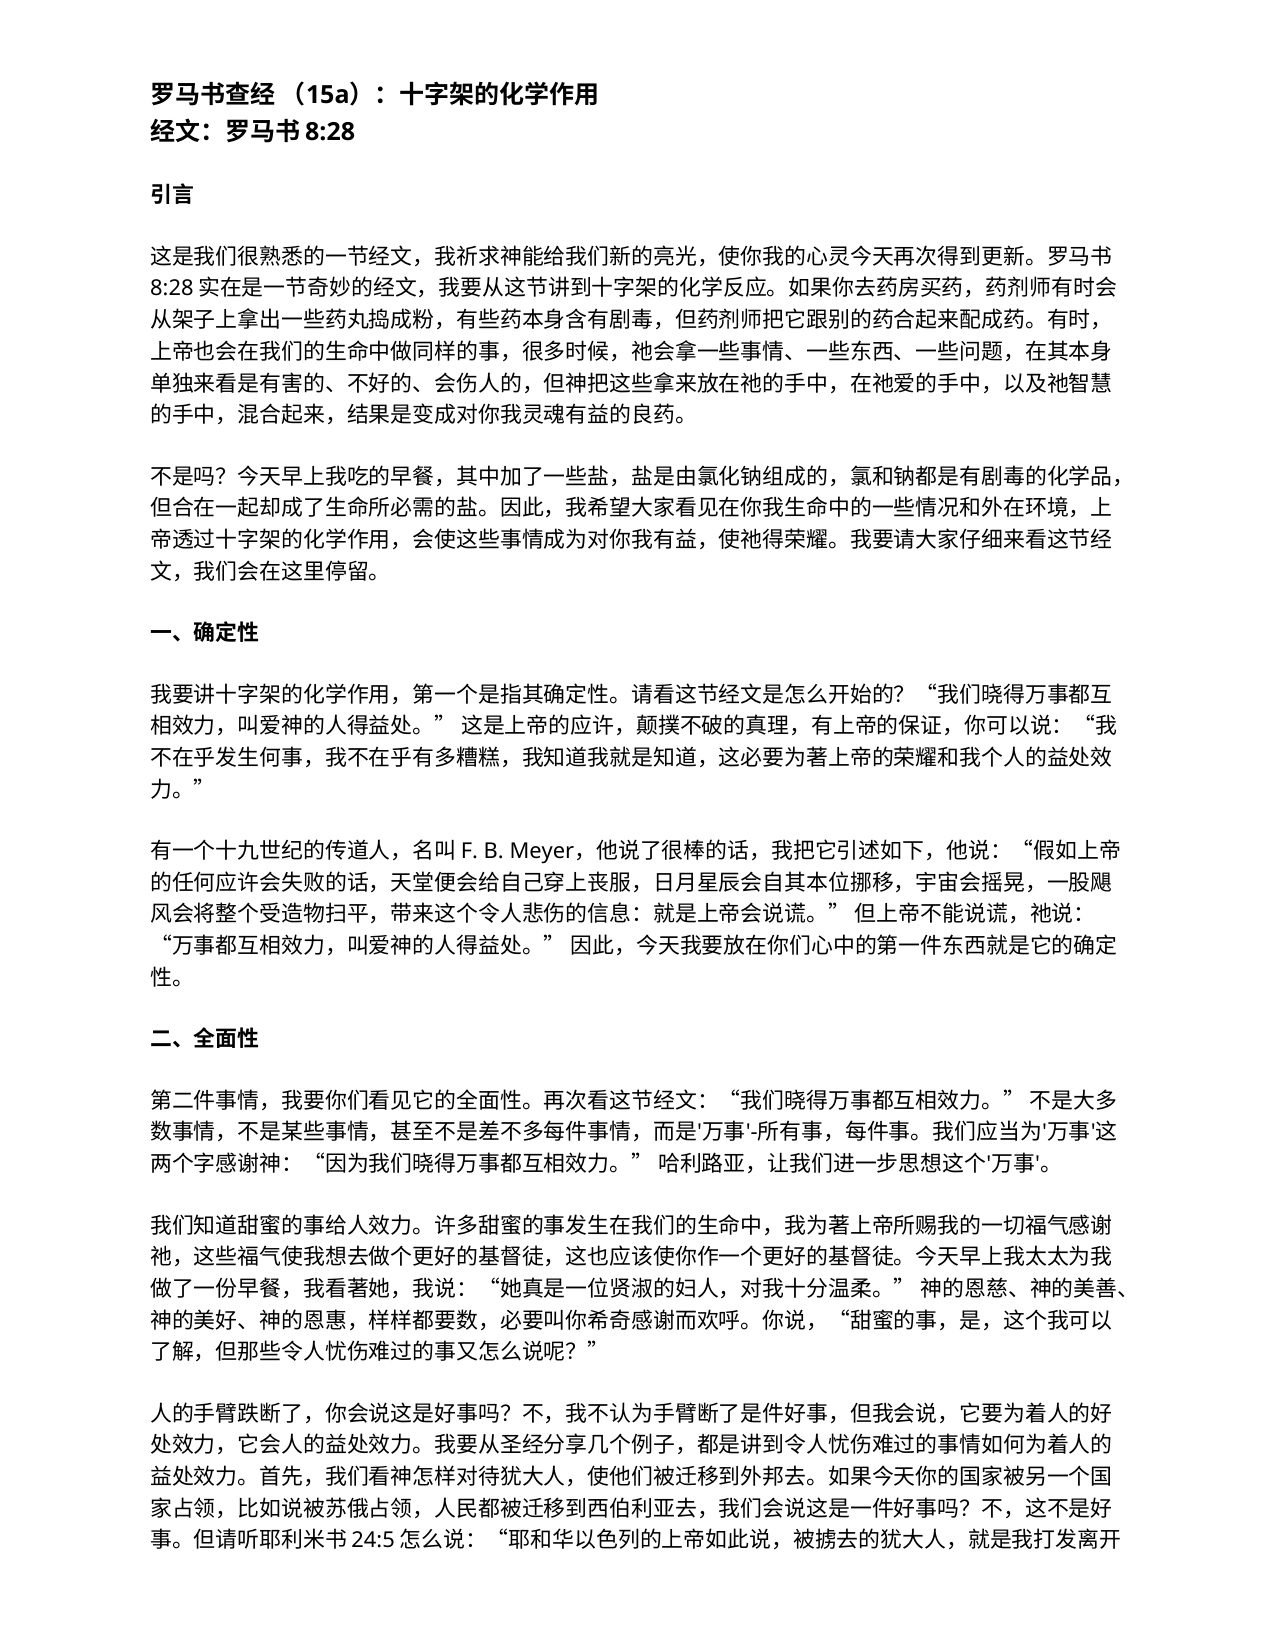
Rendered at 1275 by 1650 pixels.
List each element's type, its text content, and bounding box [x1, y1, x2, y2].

text 引言 [150, 177, 1125, 209]
text 我们知道甜蜜的事给人效力。许多甜蜜的事发生在我们的生命中，我为著上帝所赐我的一切福气感谢祂，这些福气使我想去做个更好的基督徒，这也应该使你作一个更好的基督徒。今天早上我太太为我做了一份早餐，我看著她，我说：“她真是一位贤淑的妇人，对我十分温柔。” 神的恩慈、神的美善、神的美好、神的恩惠，样样都要数，必要叫你希奇感谢而欢呼。你说，“甜蜜的事，是，这个我可以了解，但那些令人忧伤难过的事又怎么说呢？” [150, 1208, 1125, 1366]
text 我要讲十字架的化学作用，第一个是指其确定性。请看这节经文是怎么开始的？“我们晓得万事都互相效力，叫爱神的人得益处。” 这是上帝的应许，颠撲不破的真理，有上帝的保证，你可以说：“我不在乎发生何事，我不在乎有多糟糕，我知道我就是知道，这必要为著上帝的荣耀和我个人的益处效力。” [150, 677, 1125, 803]
text 不是吗？今天早上我吃的早餐，其中加了一些盐，盐是由氯化钠组成的，氯和钠都是有剧毒的化学品，但合在一起却成了生命所必需的盐。因此，我希望大家看见在你我生命中的一些情况和外在环境，上帝透过十字架的化学作用，会使这些事情成为对你我有益，使祂得荣耀。我要请大家仔细来看这节经文，我们会在这里停留。 [150, 459, 1125, 585]
text 第二件事情，我要你们看见它的全面性。再次看这节经文：“我们晓得万事都互相效力。” 不是大多数事情，不是某些事情，甚至不是差不多每件事情，而是'万事'-所有事，每件事。我们应当为'万事'这两个字感谢神：“因为我们晓得万事都互相效力。” 哈利路亚，让我们进一步思想这个'万事'。 [150, 1083, 1125, 1178]
text 这是我们很熟悉的一节经文，我祈求神能给我们新的亮光，使你我的心灵今天再次得到更新。罗马书8:28实在是一节奇妙的经文，我要从这节讲到十字架的化学反应。如果你去药房买药，药剂师有时会从架子上拿出一些药丸捣成粉，有些药本身含有剧毒，但药剂师把它跟别的药合起来配成药。有时，上帝也会在我们的生命中做同样的事，很多时候，祂会拿一些事情、一些东西、一些问题，在其本身单独来看是有害的、不好的、会伤人的，但神把这些拿来放在祂的手中，在祂爱的手中，以及祂智慧的手中，混合起来，结果是变成对你我灵魂有益的良药。 [150, 239, 1125, 429]
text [150, 1396, 1125, 1554]
text 一、确定性 [150, 615, 1125, 647]
text 二、全面性 [150, 1021, 1125, 1053]
text 经文：罗马书8:28 [150, 111, 1125, 147]
text 罗马书查经 （15a）：十字架的化学作用 [150, 75, 1125, 111]
text 有一个十九世纪的传道人，名叫F. B. Meyer，他说了很棒的话，我把它引述如下，他说：“假如上帝的任何应许会失败的话，天堂便会给自己穿上丧服，日月星辰会自其本位挪移，宇宙会摇晃，一股飓风会将整个受造物扫平，带来这个令人悲伤的信息：就是上帝会说谎。” 但上帝不能说谎，祂说：“万事都互相效力，叫爱神的人得益处。” 因此，今天我要放在你们心中的第一件东西就是它的确定性。 [150, 833, 1125, 991]
